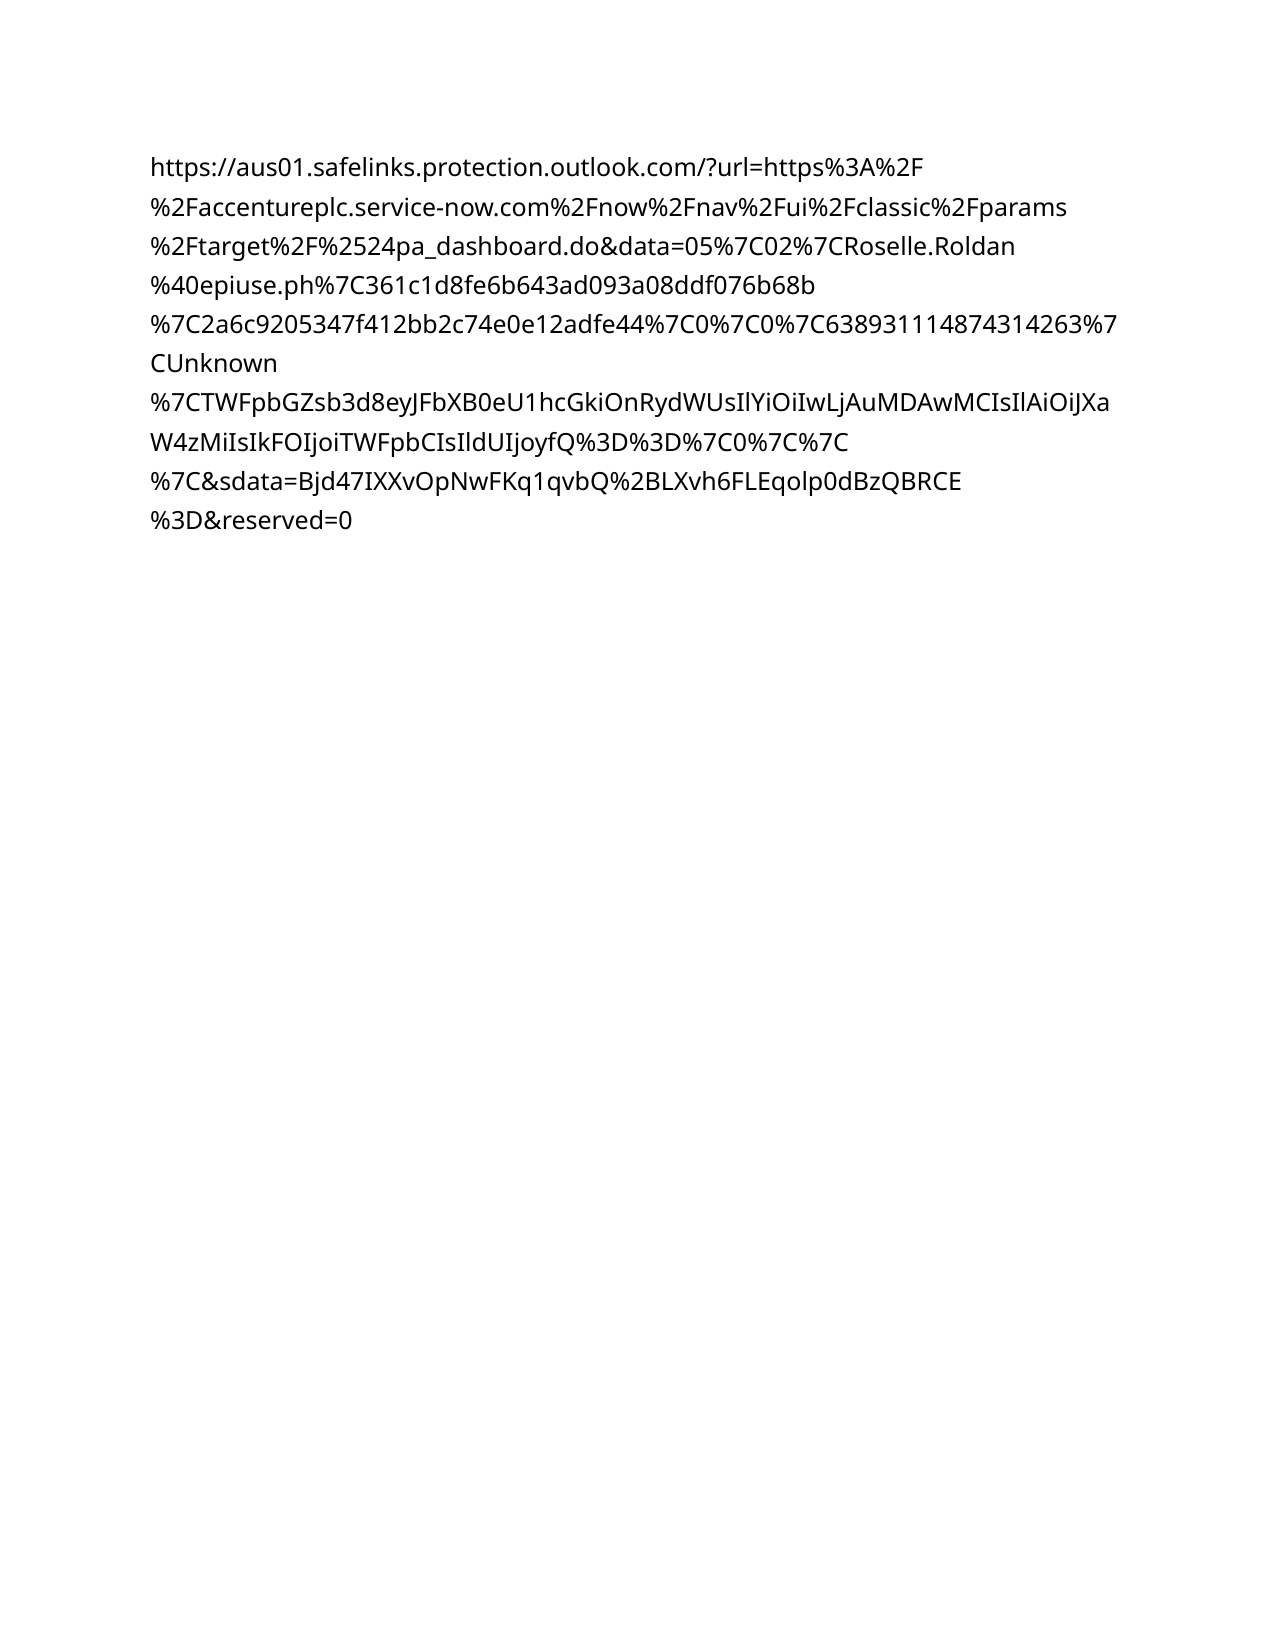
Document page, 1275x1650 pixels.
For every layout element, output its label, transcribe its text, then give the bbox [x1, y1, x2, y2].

text https://aus01.safelinks.protection.outlook.com/?url=https%3A%2F%2Faccentureplc.service-now.com%2Fnow%2Fnav%2Fui%2Fclassic%2Fparams%2Ftarget%2F%2524pa_dashboard.do&data=05%7C02%7CRoselle.Roldan%40epiuse.ph%7C361c1d8fe6b643ad093a08ddf076b68b%7C2a6c9205347f412bb2c74e0e12adfe44%7C0%7C0%7C638931114874314263%7CUnknown%7CTWFpbGZsb3d8eyJFbXB0eU1hcGkiOnRydWUsIlYiOiIwLjAuMDAwMCIsIlAiOiJXaW4zMiIsIkFOIjoiTWFpbCIsIldUIjoyfQ%3D%3D%7C0%7C%7C%7C&sdata=Bjd47IXXvOpNwFKq1qvbQ%2BLXvh6FLEqolp0dBzQBRCE%3D&reserved=0 [150, 150, 1125, 537]
